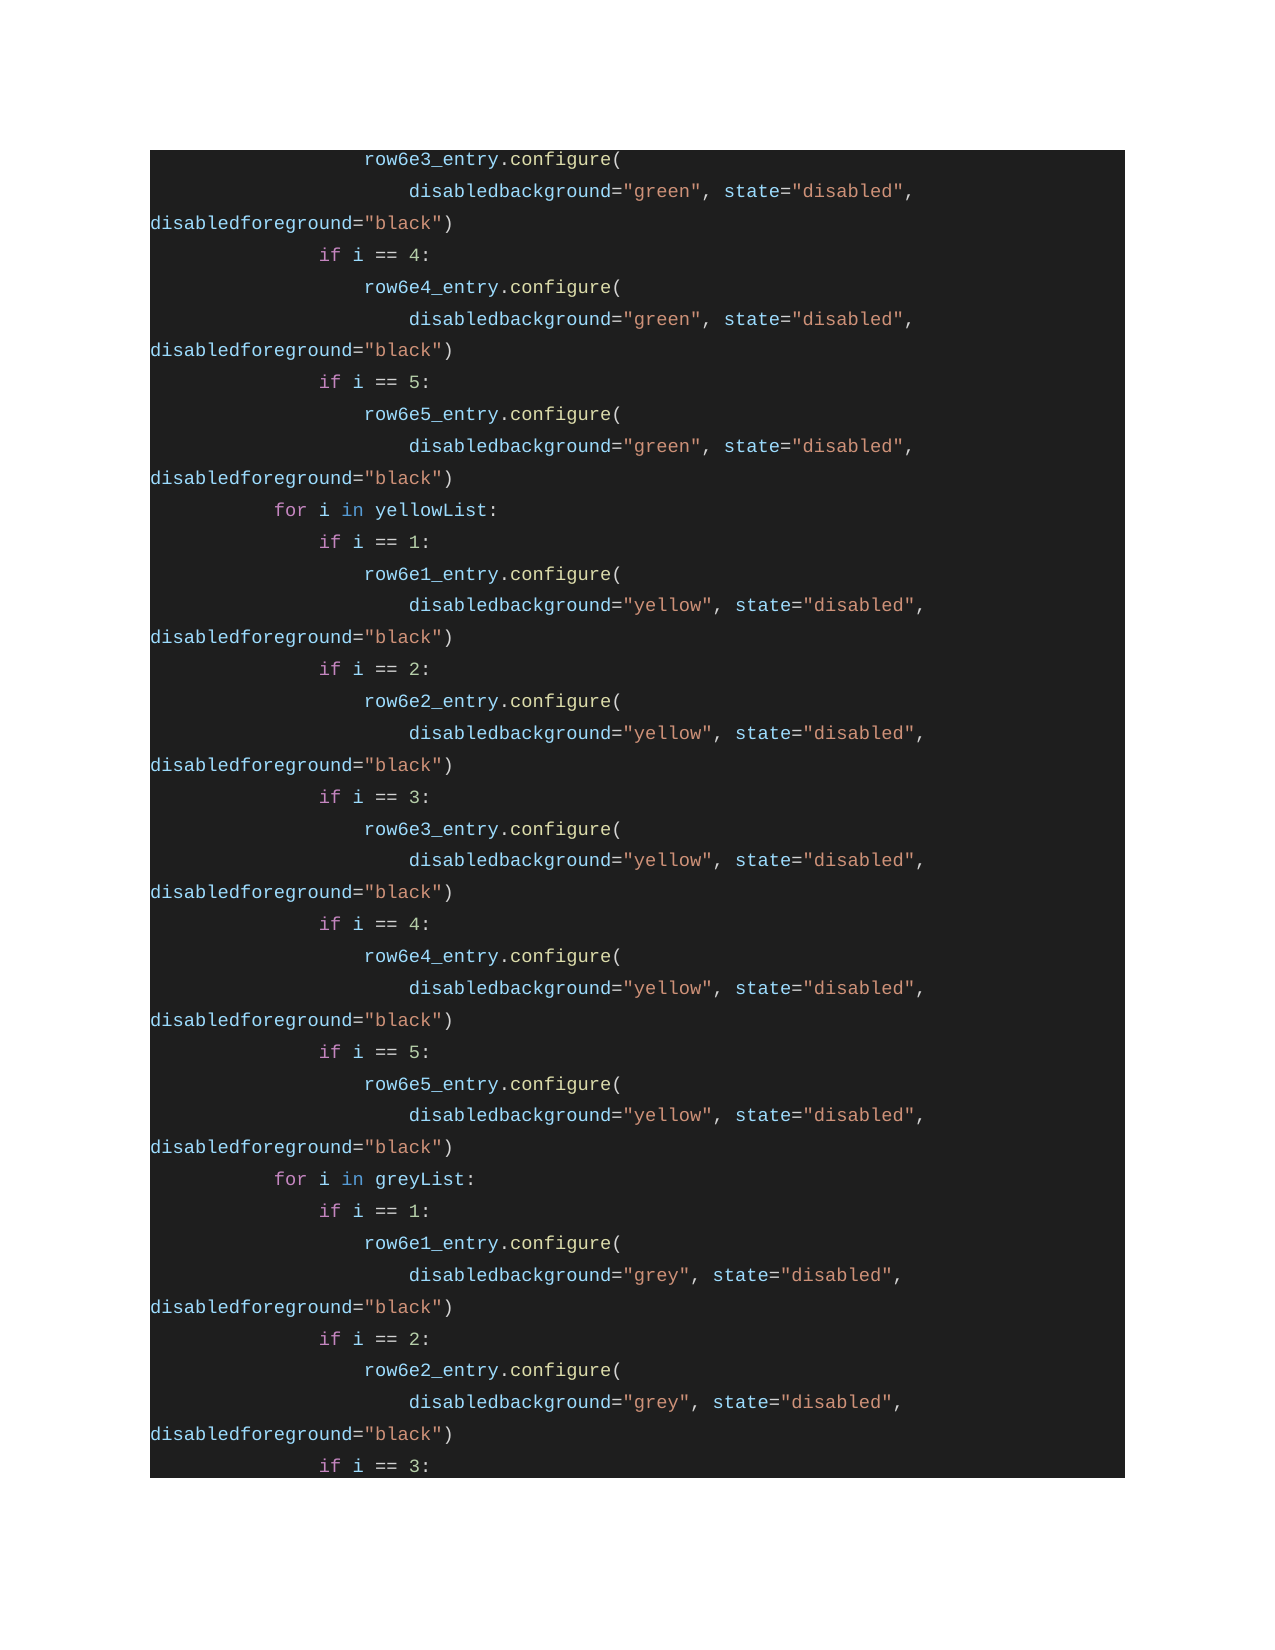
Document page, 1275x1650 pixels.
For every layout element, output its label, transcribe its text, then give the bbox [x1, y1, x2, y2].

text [150, 309, 1125, 362]
text disabledbackground="yellow", state="disabled", disabledforeground="black") [150, 596, 1125, 649]
text if i == 1: [150, 532, 1125, 554]
text row6e5_entry.configure( [150, 1074, 1125, 1096]
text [150, 1266, 1125, 1319]
text if i == 2: [150, 1329, 1125, 1351]
text if i == 1: [150, 1202, 1125, 1223]
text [150, 182, 1125, 235]
text if i == 3: [150, 1457, 1125, 1478]
text row6e1_entry.configure( [150, 1234, 1125, 1255]
text row6e3_entry.configure( [150, 819, 1125, 841]
text disabledbackground="yellow", state="disabled", disabledforeground="black") [150, 1106, 1125, 1159]
text row6e4_entry.configure( [150, 277, 1125, 299]
text row6e2_entry.configure( [150, 1361, 1125, 1382]
text row6e1_entry.configure( [150, 564, 1125, 586]
text disabledbackground="yellow", state="disabled", disabledforeground="black") [150, 851, 1125, 904]
text if i == 3: [150, 787, 1125, 809]
text for i in greyList: [150, 1170, 1125, 1191]
text if i == 2: [150, 660, 1125, 681]
text if i == 5: [150, 1042, 1125, 1064]
text disabledbackground="yellow", state="disabled", disabledforeground="black") [150, 724, 1125, 777]
text disabledbackground="yellow", state="disabled", disabledforeground="black") [150, 979, 1125, 1032]
text row6e4_entry.configure( [150, 947, 1125, 968]
text if i == 4: [150, 915, 1125, 936]
text if i == 4: [150, 246, 1125, 267]
text row6e5_entry.configure( [150, 405, 1125, 426]
text row6e3_entry.configure( [150, 150, 1125, 171]
text if i == 5: [150, 373, 1125, 394]
text row6e2_entry.configure( [150, 692, 1125, 713]
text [150, 1393, 1125, 1446]
text disabledbackground="green", state="disabled", disabledforeground="black") [150, 437, 1125, 490]
text for i in yellowList: [150, 501, 1125, 522]
